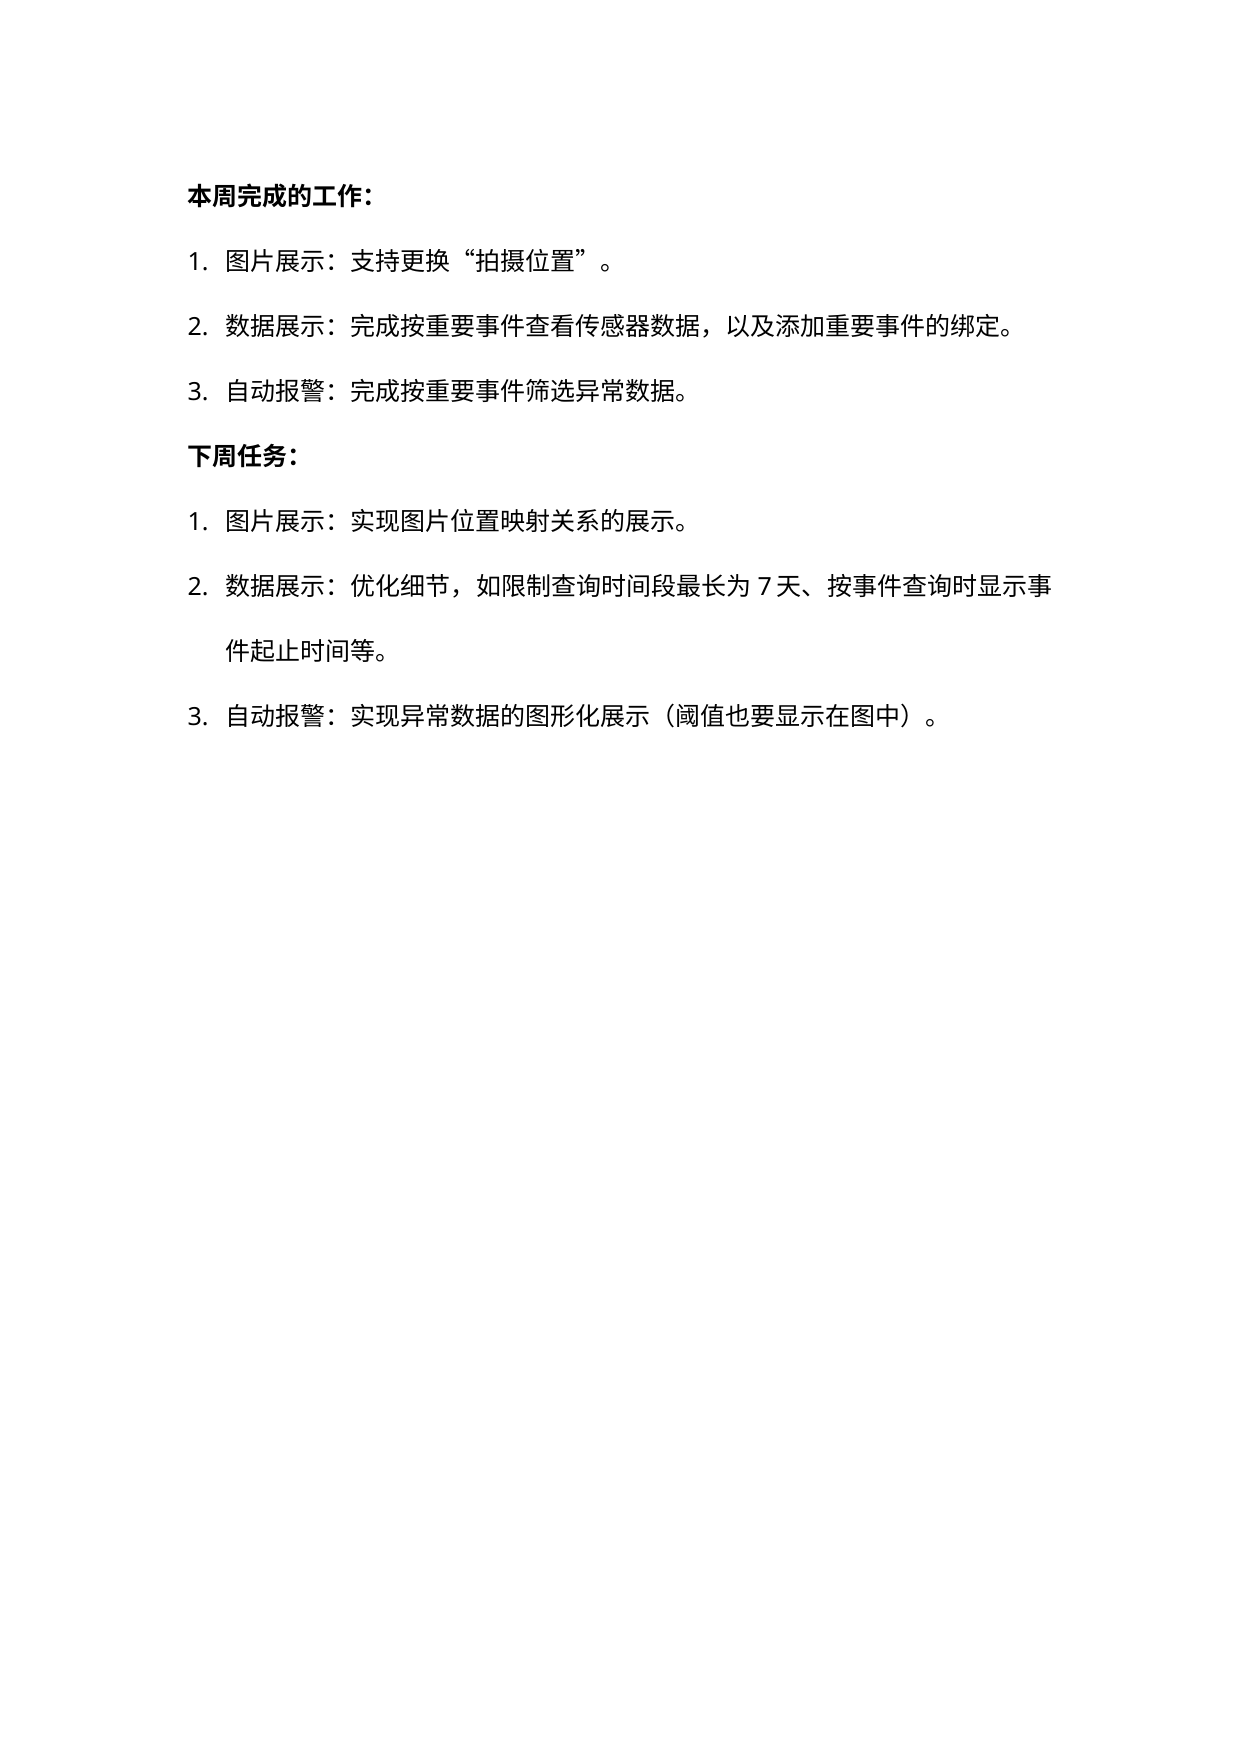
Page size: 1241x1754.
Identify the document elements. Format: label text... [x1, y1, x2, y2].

list 自动报警：实现异常数据的图形化展示（阈值也要显示在图中）。 [187, 682, 1053, 747]
text 本周完成的工作： [187, 162, 1053, 227]
list 自动报警：完成按重要事件筛选异常数据。 [187, 357, 1053, 422]
list 数据展示：优化细节，如限制查询时间段最长为7天、按事件查询时显示事件起止时间等。 [187, 552, 1053, 682]
list 数据展示：完成按重要事件查看传感器数据，以及添加重要事件的绑定。 [187, 292, 1053, 357]
list 图片展示：支持更换“拍摄位置”。 [187, 227, 1053, 292]
list 图片展示：实现图片位置映射关系的展示。 [187, 487, 1053, 552]
text 下周任务： [187, 422, 1053, 487]
